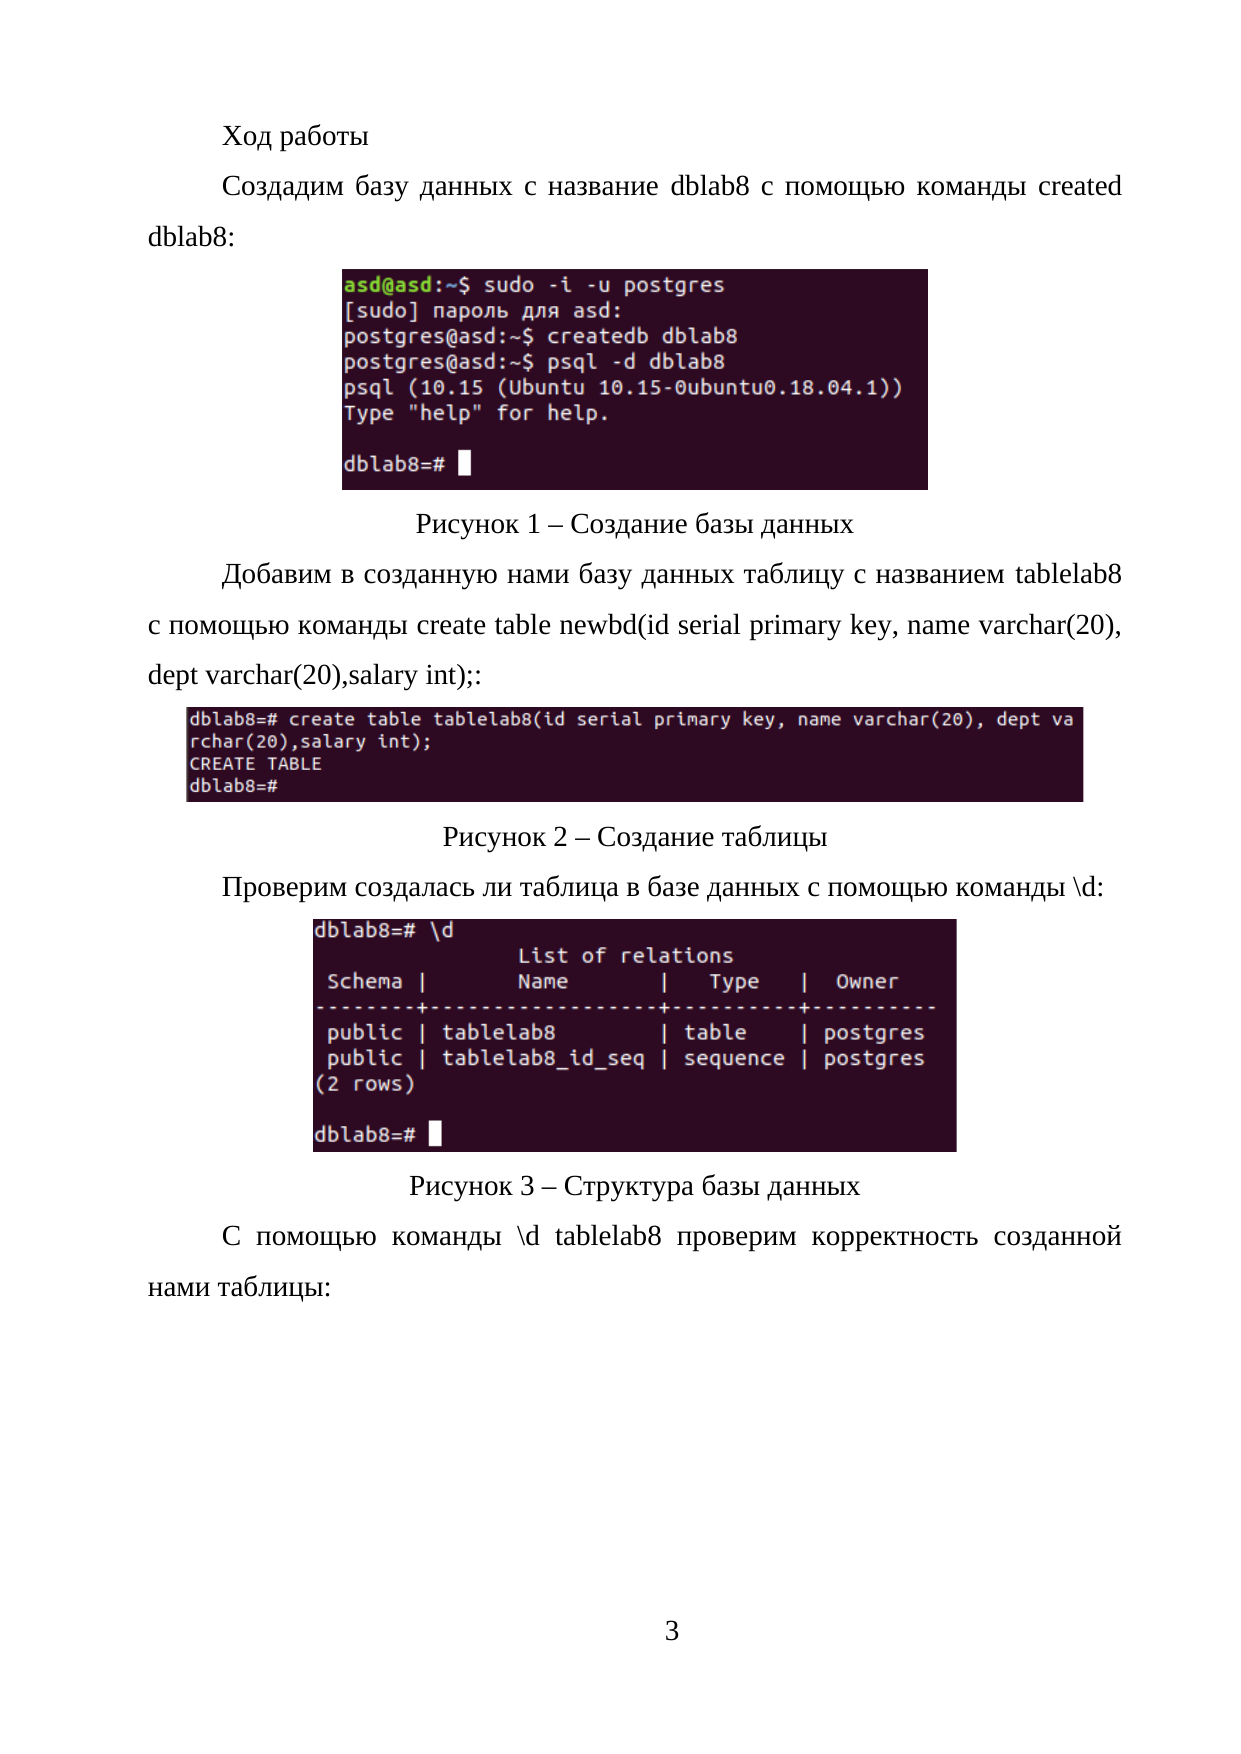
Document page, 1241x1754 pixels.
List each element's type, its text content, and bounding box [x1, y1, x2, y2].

text Рисунок 1 – Создание базы данных [148, 506, 1122, 540]
picture [342, 269, 928, 490]
text Проверим создалась ли таблица в базе данных с помощью команды \d: [148, 869, 1122, 902]
text Рисунок 2 – Создание таблицы [148, 819, 1122, 852]
text Создадим базу данных с название dblab8 с помощью команды created dblab8: [148, 168, 1122, 252]
text Ход работы [148, 118, 1122, 152]
text Рисунок 3 – Структура базы данных [148, 1168, 1122, 1202]
text Добавим в созданную нами базу данных таблицу с названием tablelab8 с помощью команды create table newbd(id serial primary key, name varchar(20), dept varchar(20),salary int);: [148, 556, 1122, 691]
text С помощью команды \d tablelab8 проверим корректность созданной нами таблицы: [148, 1218, 1122, 1302]
picture [186, 707, 1084, 802]
picture [313, 919, 957, 1152]
